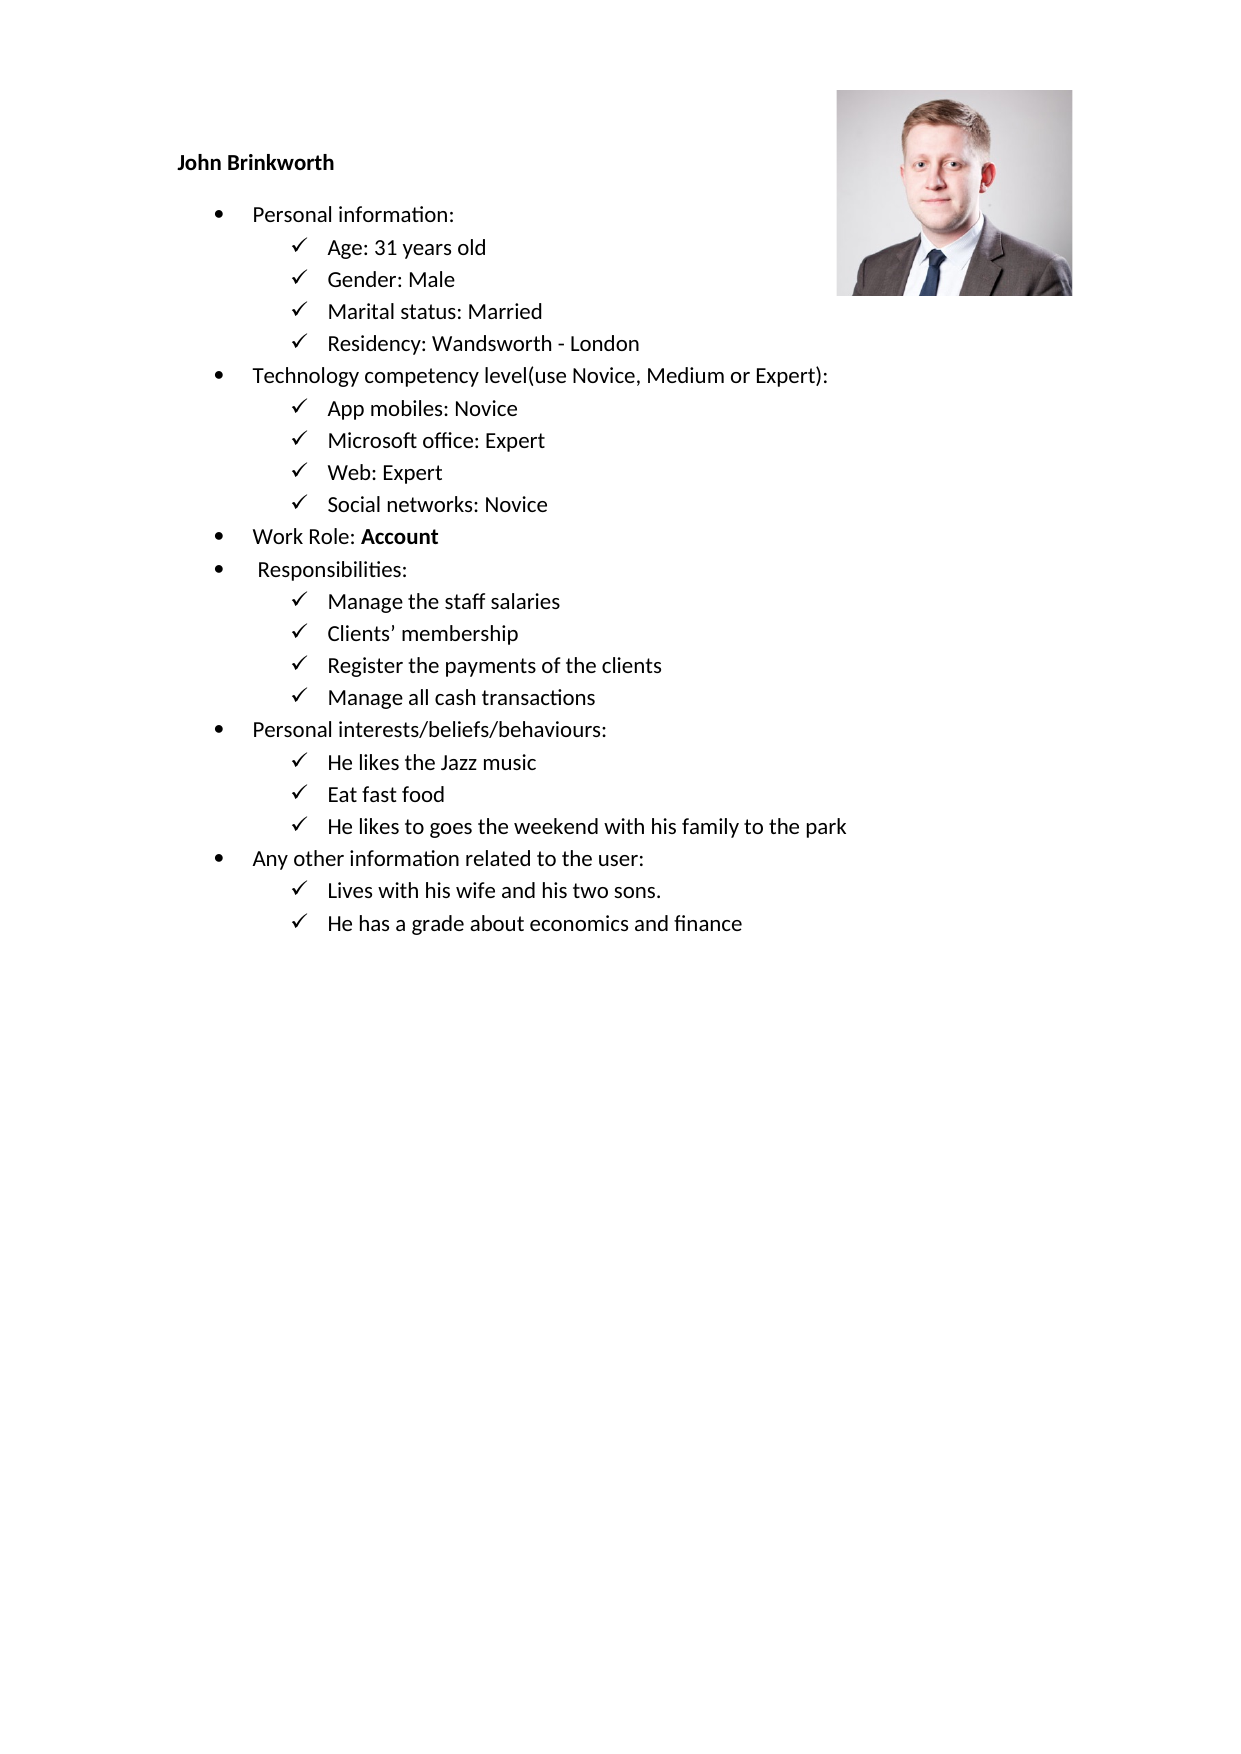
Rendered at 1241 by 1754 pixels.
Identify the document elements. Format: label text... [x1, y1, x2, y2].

text John Brinkworth [177, 148, 836, 176]
list He has a grade about economics and finance [290, 909, 1063, 937]
list App mobiles: Novice [290, 394, 1063, 422]
list Microsoft office: Expert [290, 426, 1063, 454]
list He likes the Jazz music [290, 748, 1063, 776]
list Manage all cash transactions [290, 683, 1063, 711]
list Work Role: Account [215, 522, 1063, 551]
list Any other information related to the user: [215, 844, 1063, 872]
list Eat fast food [290, 780, 1063, 808]
list Lives with his wife and his two sons. [290, 877, 1063, 904]
list Marital status: Married [290, 297, 1063, 325]
list Gender: Male [290, 265, 836, 293]
list Responsibilities: [215, 555, 1063, 583]
list Register the payments of the clients [290, 651, 1063, 679]
list He likes to goes the weekend with his family to the park [290, 812, 1063, 840]
list Residency: Wandsworth - London [290, 329, 1063, 357]
list Personal information: [215, 201, 836, 229]
list Personal interests/beliefs/behaviours: [215, 716, 1063, 744]
picture [836, 90, 1073, 296]
list Clients’ membership [290, 619, 1063, 647]
list Technology competency level(use Novice, Medium or Expert): [215, 362, 1063, 389]
list Web: Expert [290, 458, 1063, 486]
list Manage the staff salaries [290, 587, 1063, 615]
list Social networks: Novice [290, 490, 1063, 518]
list Age: 31 years old [290, 233, 836, 261]
